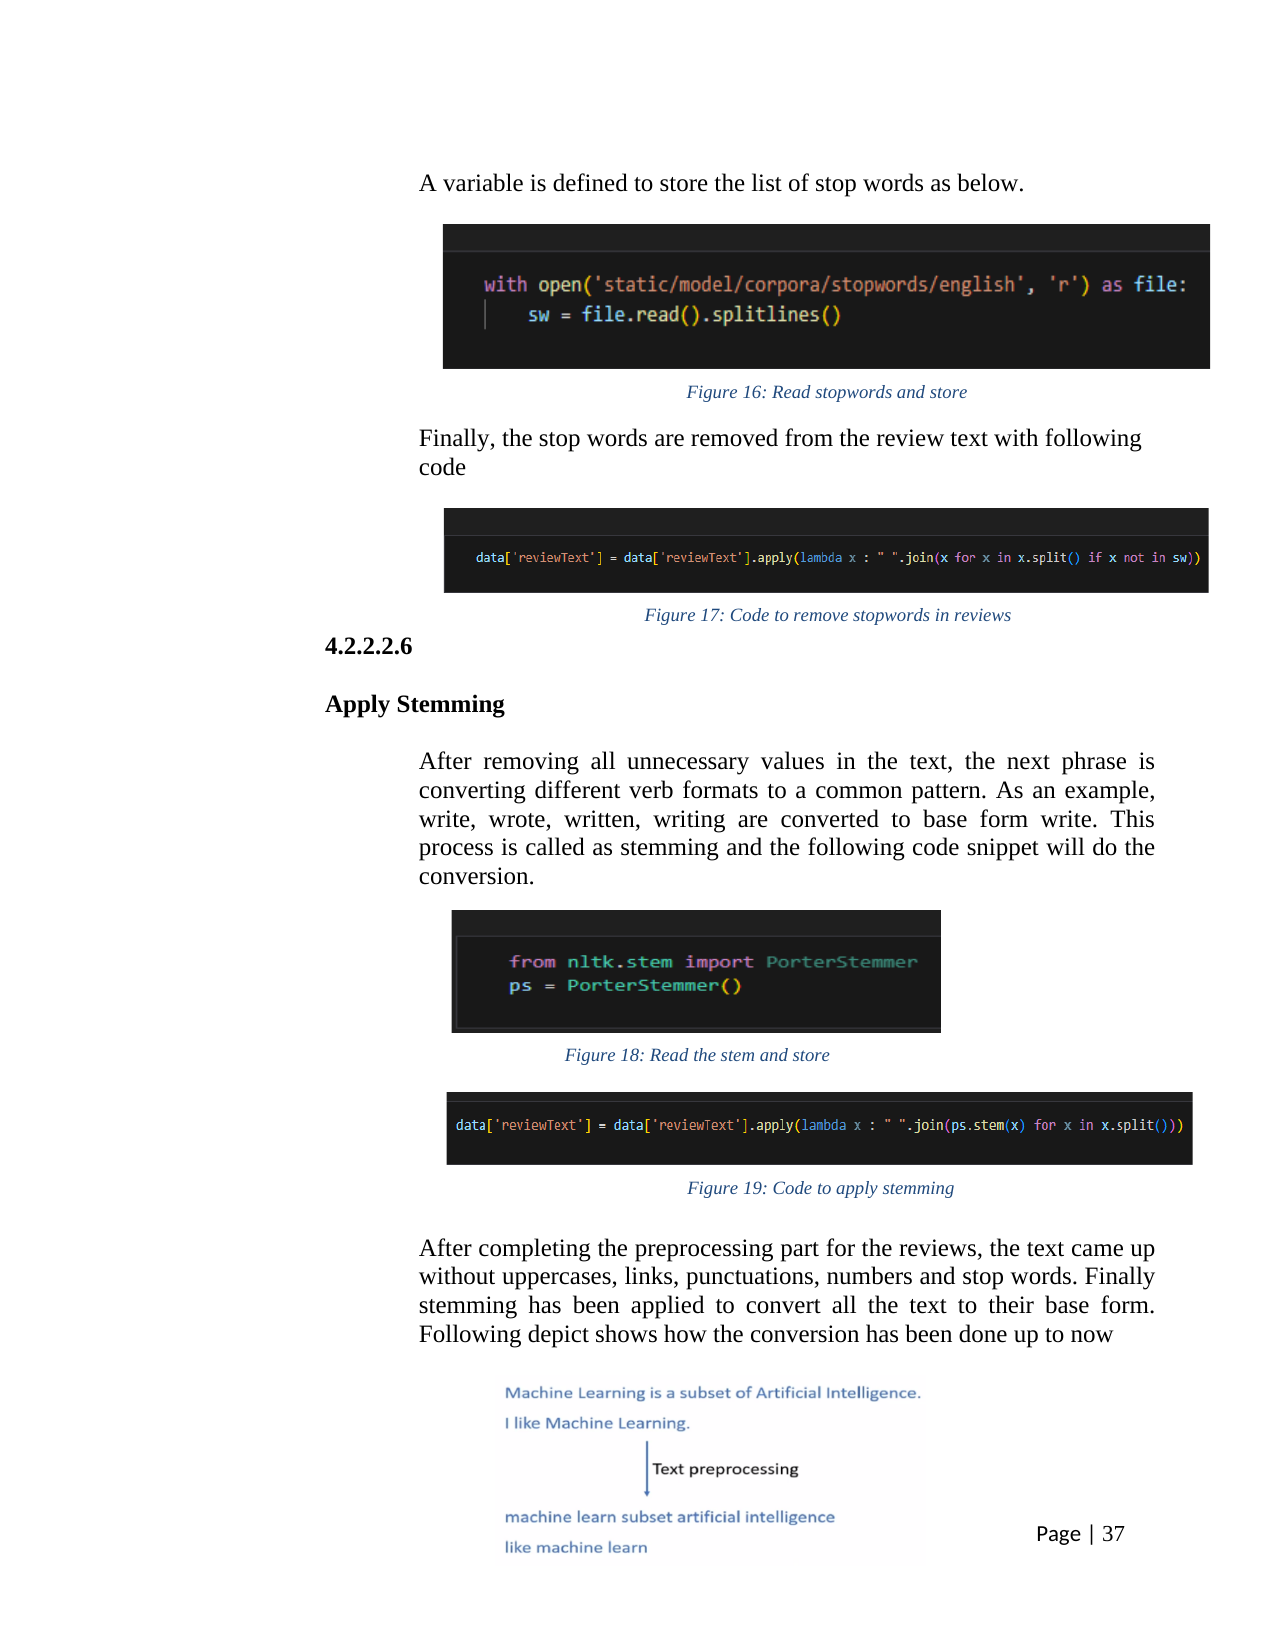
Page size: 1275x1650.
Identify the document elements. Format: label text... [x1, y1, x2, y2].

list After completing the preprocessing part for the reviews, the text came up without uppercases, links, punctuations, numbers and stop words. Finally stemming has been applied to convert all the text to their base form. Following depict shows how the conversion has been done up to now [419, 1233, 1156, 1348]
picture [441, 224, 1210, 367]
subtitle Apply Stemming [325, 631, 1156, 717]
picture [442, 508, 1209, 593]
list A variable is defined to store the list of stop words as below. [350, 168, 1156, 197]
picture [445, 1092, 1192, 1164]
text Finally, the stop words are removed from the review text with following code [419, 412, 1156, 481]
picture [495, 1375, 927, 1566]
picture [450, 910, 940, 1033]
text After removing all unnecessary values in the text, the next phrase is converting different verb formats to a common pattern. As an example, write, wrote, written, writing are converted to base form write. This process is called as stemming and the following code snippet will do the conversion. [419, 746, 1156, 890]
